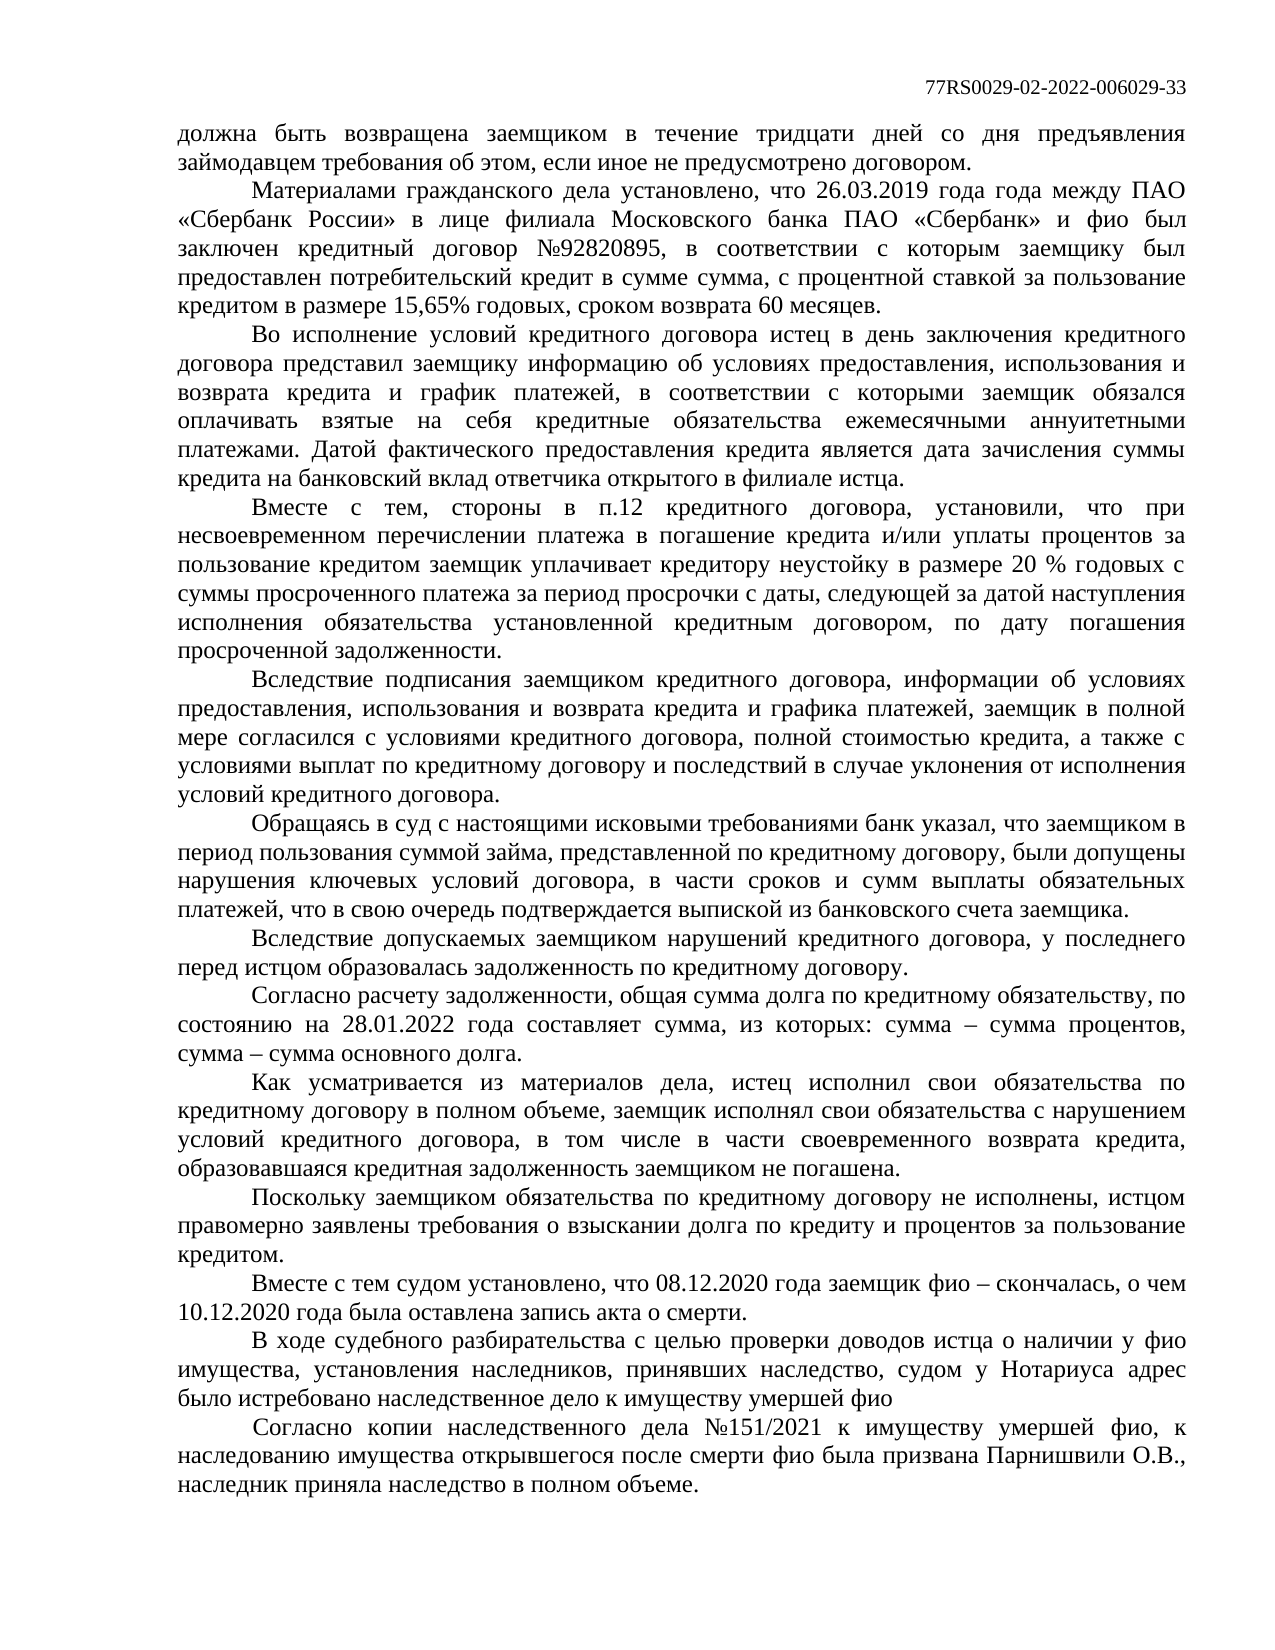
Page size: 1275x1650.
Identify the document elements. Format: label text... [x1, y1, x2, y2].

text Как усматривается из материалов дела, истец исполнил свои обязательства по кредитному договору в полном объеме, заемщик исполнял свои обязательства с нарушением условий кредитного договора, в том числе в части своевременного возврата кредита, образовавшаяся кредитная задолженность заемщиком не погашена. [177, 1067, 1186, 1182]
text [177, 118, 1186, 176]
text Обращаясь в суд с настоящими исковыми требованиями банк указал, что заемщиком в период пользования суммой займа, представленной по кредитному договору, были допущены нарушения ключевых условий договора, в части сроков и сумм выплаты обязательных платежей, что в свою очередь подтверждается выпиской из банковского счета заемщика. [177, 808, 1186, 923]
text Вследствие допускаемых заемщиком нарушений кредитного договора, у последнего перед истцом образовалась задолженность по кредитному договору. [177, 923, 1186, 981]
text Материалами гражданского дела установлено, что 26.03.2019 года года между ПАО «Сбербанк России» в лице филиала Московского банка ПАО «Сбербанк» и фио был заключен кредитный договор №92820895, в соответствии с которым заемщику был предоставлен потребительский кредит в сумме сумма, с процентной ставкой за пользование кредитом в размере 15,65% годовых, сроком возврата 60 месяцев. [177, 176, 1186, 319]
text Согласно копии наследственного дела №151/2021 к имуществу умершей фио, к наследованию имущества открывшегося после смерти фио была призвана Парнишвили О.В., наследник приняла наследство в полном объеме. [177, 1412, 1186, 1498]
text Согласно расчету задолженности, общая сумма долга по кредитному обязательству, по состоянию на 28.01.2022 года составляет сумма, из которых: сумма – сумма процентов, сумма – сумма основного долга. [177, 981, 1186, 1067]
text Вместе с тем судом установлено, что 08.12.2020 года заемщик фио – скончалась, о чем 10.12.2020 года была оставлена запись акта о смерти. [177, 1268, 1186, 1326]
text Поскольку заемщиком обязательства по кредитному договору не исполнены, истцом правомерно заявлены требования о взыскании долга по кредиту и процентов за пользование кредитом. [177, 1182, 1186, 1268]
text Во исполнение условий кредитного договора истец в день заключения кредитного договора представил заемщику информацию об условиях предоставления, использования и возврата кредита и график платежей, в соответствии с которыми заемщик обязался оплачивать взятые на себя кредитные обязательства ежемесячными аннуитетными платежами. Датой фактического предоставления кредита является дата зачисления суммы кредита на банковский вклад ответчика открытого в филиале истца. [177, 319, 1186, 492]
text Вместе с тем, стороны в п.12 кредитного договора, установили, что при несвоевременном перечислении платежа в погашение кредита и/или уплаты процентов за пользование кредитом заемщик уплачивает кредитору неустойку в размере 20 % годовых с суммы просроченного платежа за период просрочки с даты, следующей за датой наступления исполнения обязательства установленной кредитным договором, по дату погашения просроченной задолженности. [177, 492, 1186, 664]
text Вследствие подписания заемщиком кредитного договора, информации об условиях предоставления, использования и возврата кредита и графика платежей, заемщик в полной мере согласился с условиями кредитного договора, полной стоимостью кредита, а также с условиями выплат по кредитному договору и последствий в случае уклонения от исполнения условий кредитного договора. [177, 664, 1186, 808]
text В ходе судебного разбирательства с целью проверки доводов истца о наличии у фио имущества, установления наследников, принявших наследство, судом у Нотариуса адрес было истребовано наследственное дело к имуществу умершей фио [177, 1326, 1186, 1412]
